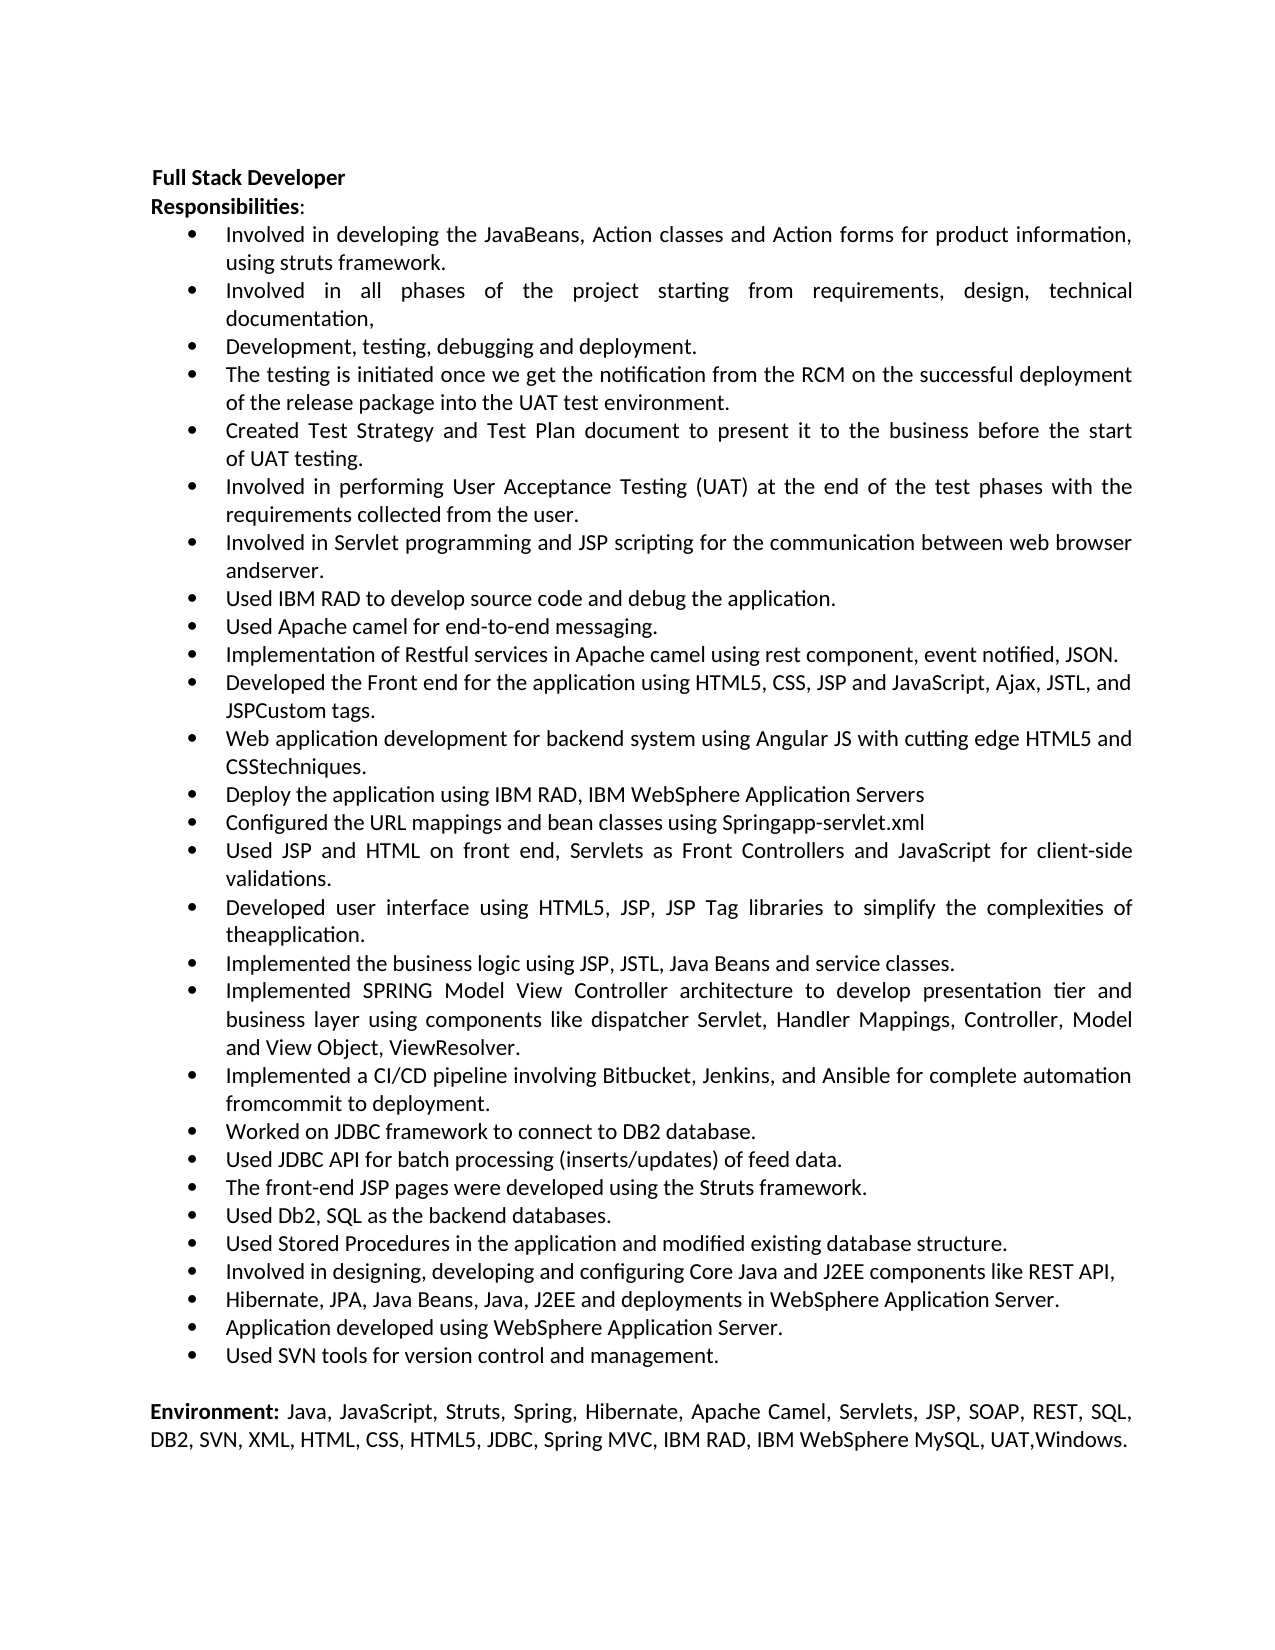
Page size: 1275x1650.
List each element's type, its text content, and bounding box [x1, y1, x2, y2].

list Involved in designing, developing and configuring Core Java and J2EE components like REST API, [188, 1257, 1134, 1285]
list Involved in Servlet programming and JSP scripting for the communication between web browser andserver. [188, 528, 1134, 584]
list Implementation of Restful services in Apache camel using rest component, event notified, JSON. [188, 640, 1134, 668]
list Used Db2, SQL as the backend databases. [188, 1201, 1134, 1229]
list Implemented the business logic using JSP, JSTL, Java Beans and service classes. [188, 949, 1134, 977]
list Used Stored Procedures in the application and modified existing database structure. [188, 1229, 1134, 1257]
list Used JDBC API for batch processing (inserts/updates) of feed data. [188, 1145, 1134, 1173]
list Implemented a CI/CD pipeline involving Bitbucket, Jenkins, and Ansible for complete automation fromcommit to deployment. [188, 1061, 1134, 1117]
list Created Test Strategy and Test Plan document to present it to the business before the start of UAT testing. [188, 416, 1134, 472]
list The front-end JSP pages were developed using the Struts framework. [188, 1173, 1134, 1201]
list Configured the URL mappings and bean classes using Springapp-servlet.xml [188, 808, 1134, 837]
list Application developed using WebSphere Application Server. [188, 1313, 1134, 1341]
list Hibernate, JPA, Java Beans, Java, J2EE and deployments in WebSphere Application Server. [188, 1285, 1134, 1313]
list Deploy the application using IBM RAD, IBM WebSphere Application Servers [188, 781, 1134, 808]
list Used IBM RAD to develop source code and debug the application. [188, 584, 1134, 612]
list Used SVN tools for version control and management. [188, 1341, 1134, 1369]
list The testing is initiated once we get the notification from the RCM on the successful deployment of the release package into the UAT test environment. [188, 360, 1134, 416]
list Worked on JDBC framework to connect to DB2 database. [188, 1117, 1134, 1145]
list Developed user interface using HTML5, JSP, JSP Tag libraries to simplify the complexities of theapplication. [188, 893, 1134, 949]
list Development, testing, debugging and deployment. [188, 332, 1134, 360]
text Environment: Java, JavaScript, Struts, Spring, Hibernate, Apache Camel, Servlets, JSP, SOAP, REST, SQL, DB2, SVN, XML, HTML, CSS, HTML5, JDBC, Spring MVC, IBM RAD, IBM WebSphere MySQL, UAT,Windows. [150, 1397, 1134, 1453]
list Involved in all phases of the project starting from requirements, design, technical documentation, [188, 276, 1134, 332]
list Involved in performing User Acceptance Testing (UAT) at the end of the test phases with the requirements collected from the user. [188, 472, 1134, 528]
list Used Apache camel for end-to-end messaging. [188, 612, 1134, 640]
list Involved in developing the JavaBeans, Action classes and Action forms for product information, using struts framework. [188, 220, 1134, 276]
text Full Stack Developer [147, 163, 1134, 191]
text Responsibilities: [150, 192, 1134, 220]
list Developed the Front end for the application using HTML5, CSS, JSP and JavaScript, Ajax, JSTL, and JSPCustom tags. [188, 668, 1134, 724]
list Web application development for backend system using Angular JS with cutting edge HTML5 and CSStechniques. [188, 724, 1134, 781]
list Used JSP and HTML on front end, Servlets as Front Controllers and JavaScript for client-side validations. [188, 837, 1134, 893]
list Implemented SPRING Model View Controller architecture to develop presentation tier and business layer using components like dispatcher Servlet, Handler Mappings, Controller, Model and View Object, ViewResolver. [188, 977, 1134, 1061]
